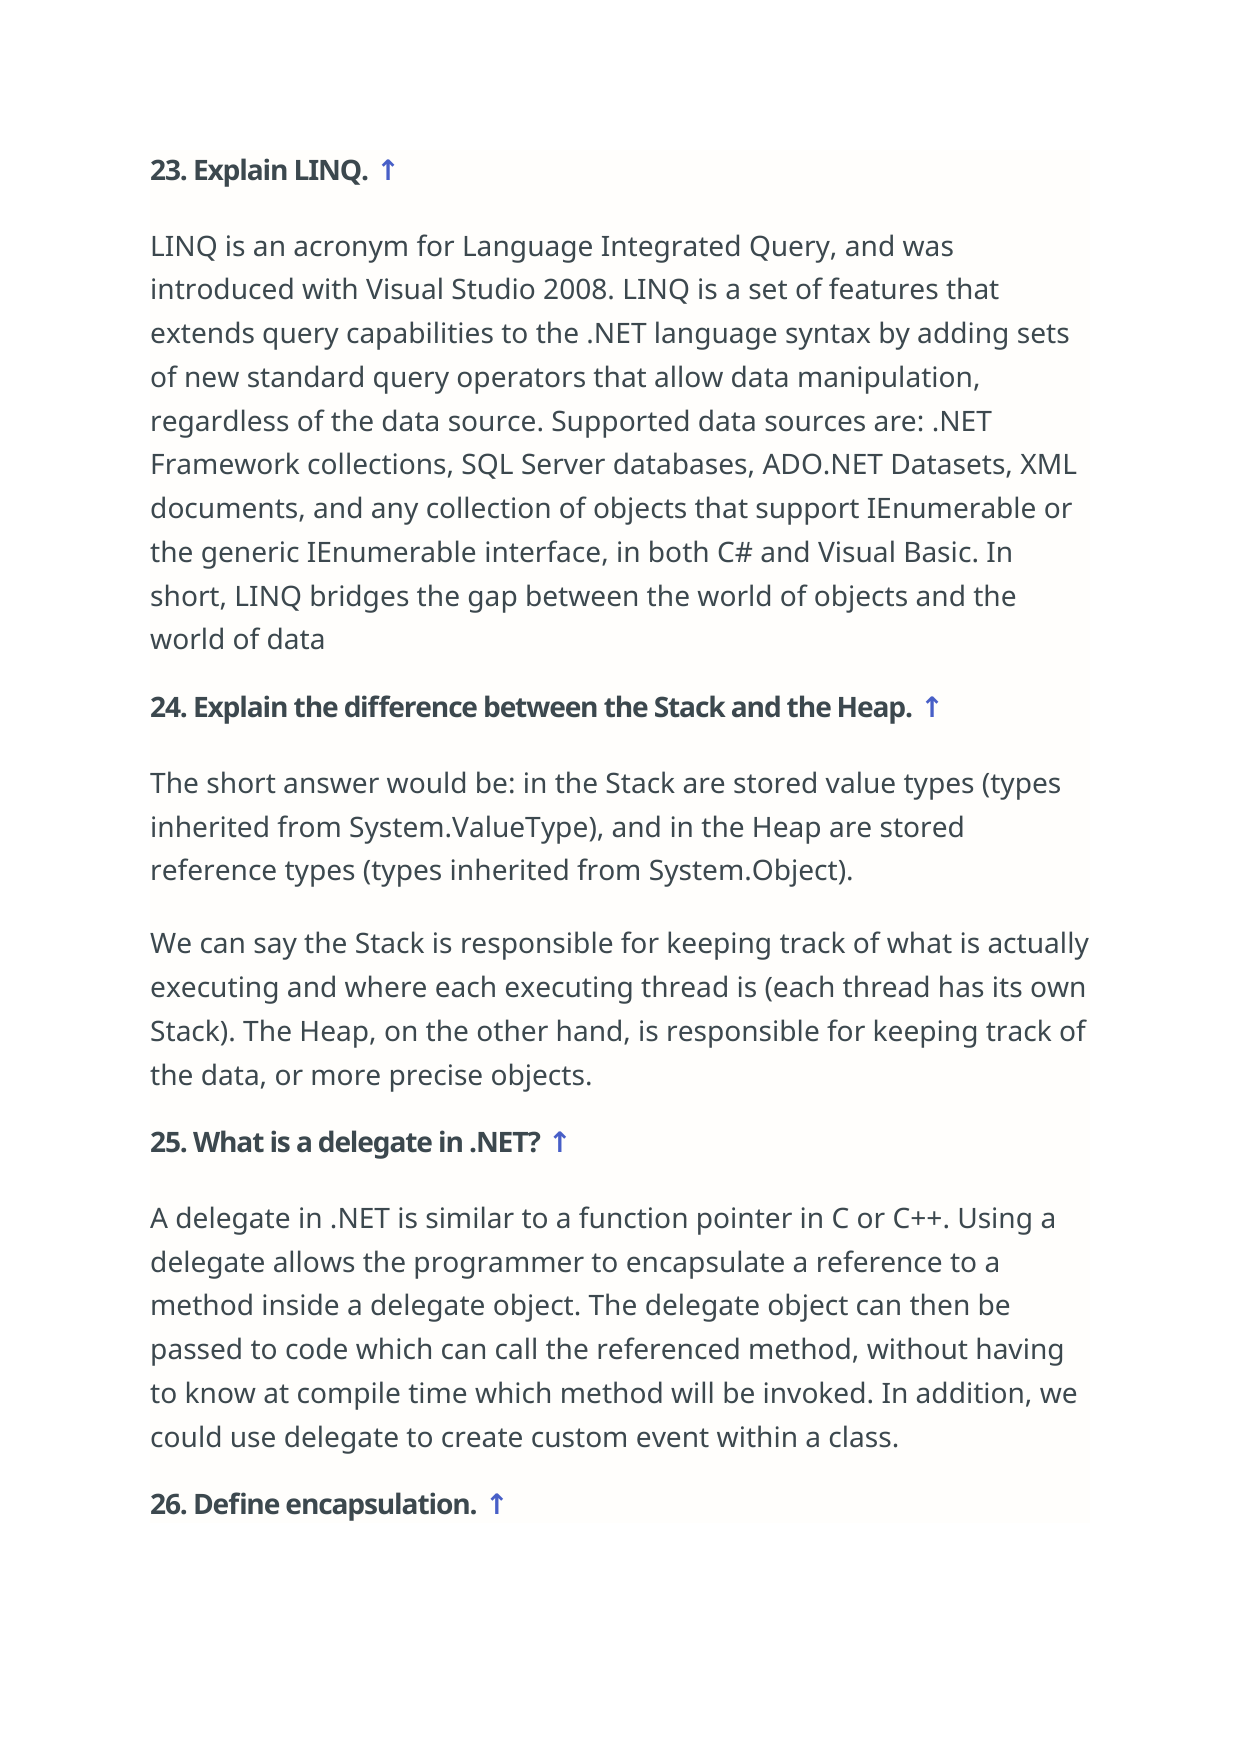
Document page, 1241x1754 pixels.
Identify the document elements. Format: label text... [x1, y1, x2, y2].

text 23. Explain LINQ. ↑ [150, 150, 1090, 188]
text The short answer would be: in the Stack are stored value types (types inherited from System.ValueType), and in the Heap are stored reference types (types inherited from System.Object). [150, 758, 1090, 889]
text We can say the Stack is responsible for keeping track of what is actually executing and where each executing thread is (each thread has its own Stack). The Heap, on the other hand, is responsible for keeping track of the data, or more precise objects. [150, 918, 1090, 1093]
text 24. Explain the difference between the Stack and the Heap. ↑ [150, 687, 1090, 726]
text A delegate in .NET is similar to a function pointer in C or C++. Using a delegate allows the programmer to encapsulate a reference to a method inside a delegate object. The delegate object can then be passed to code which can call the referenced method, without having to know at compile time which method will be invoked. In addition, we could use delegate to create custom event within a class. [150, 1193, 1090, 1455]
text 25. What is a delegate in .NET? ↑ [150, 1122, 1090, 1161]
text 26. Define encapsulation. ↑ [150, 1484, 1090, 1523]
